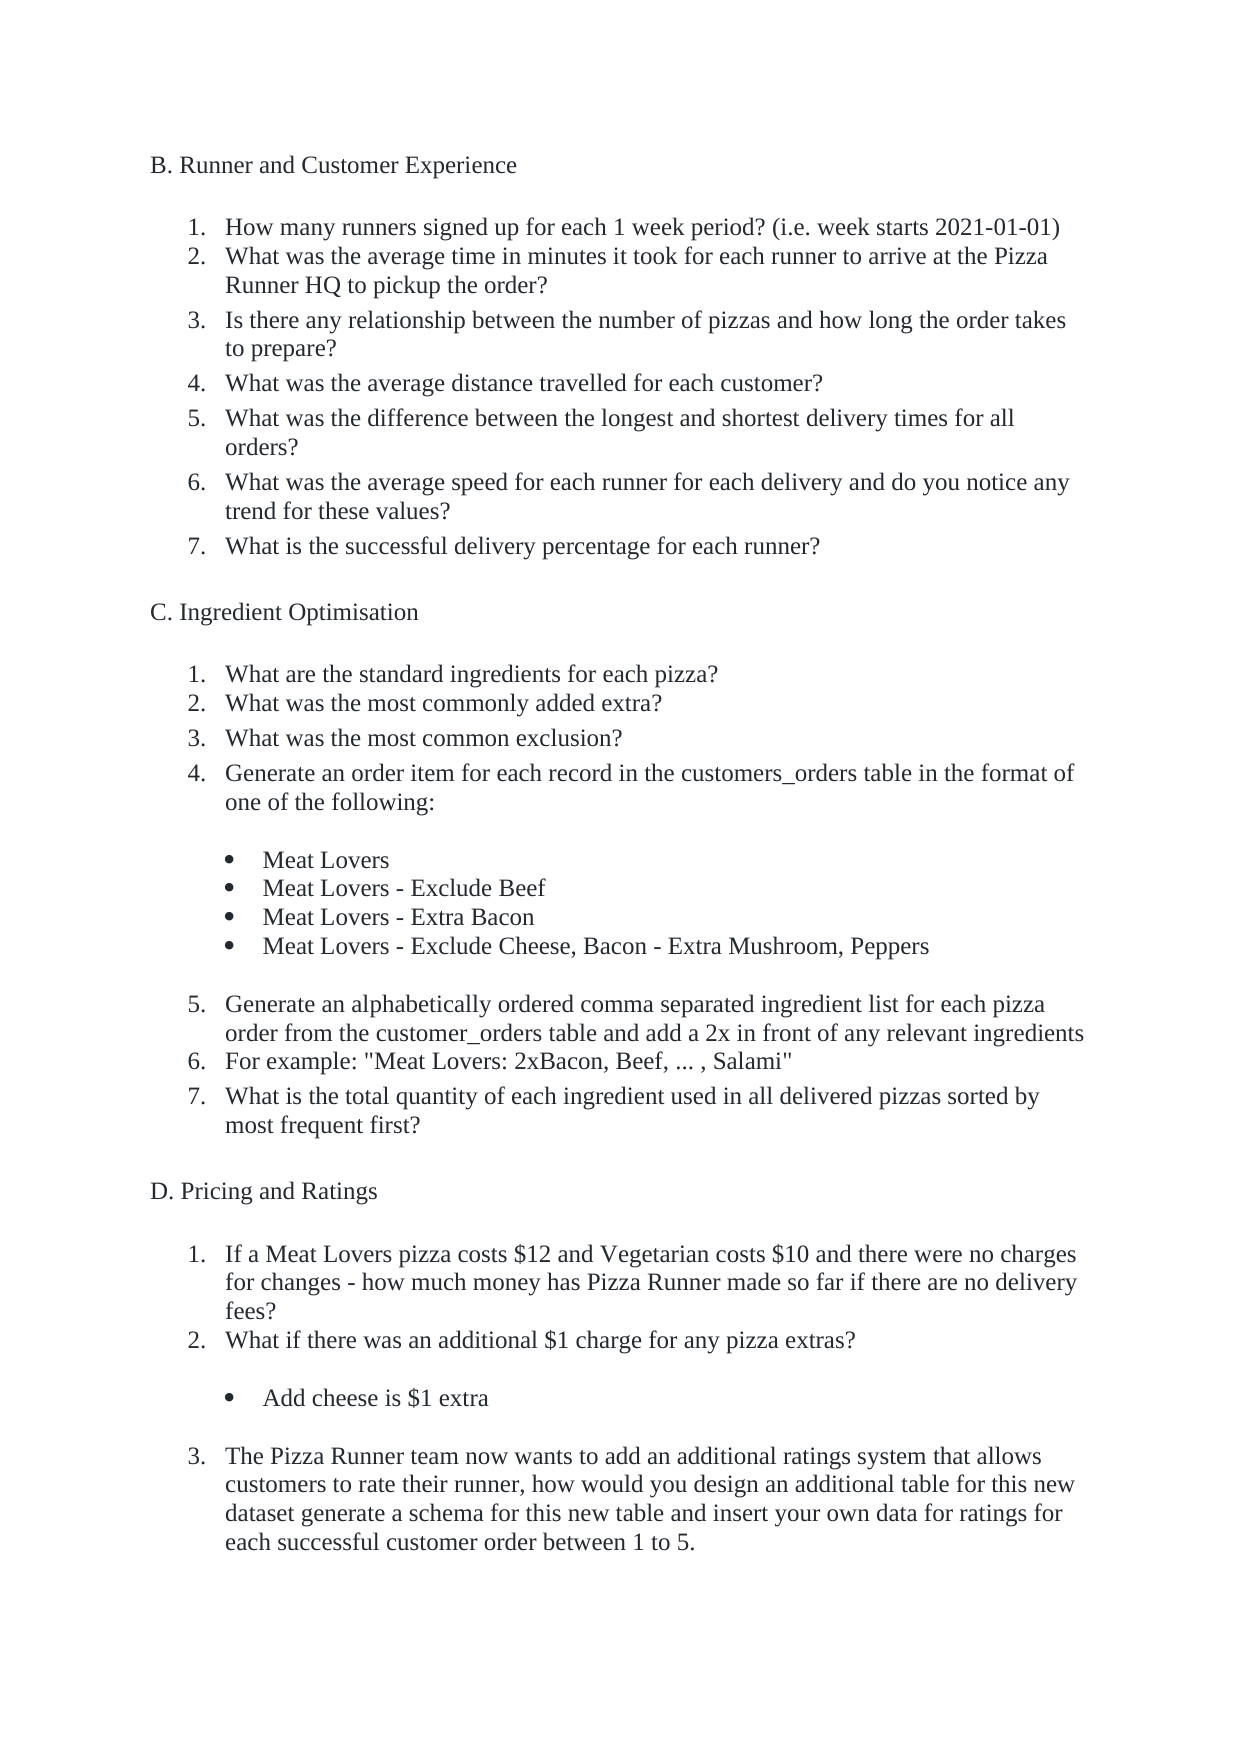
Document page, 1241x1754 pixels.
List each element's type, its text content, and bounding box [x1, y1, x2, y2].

list Meat Lovers - Extra Bacon [225, 902, 1090, 931]
subtitle C. Ingredient Optimisation [150, 597, 1090, 626]
list What is the successful delivery percentage for each runner? [187, 531, 1090, 560]
list For example: "Meat Lovers: 2xBacon, Beef, ... , Salami" [187, 1046, 1090, 1075]
list Add cheese is $1 extra [225, 1383, 1090, 1412]
list Generate an alphabetically ordered comma separated ingredient list for each pizza order from the customer_orders table and add a 2x in front of any relevant ingredients [187, 989, 1090, 1046]
list What was the most common exclusion? [187, 723, 1090, 752]
list Generate an order item for each record in the customers_orders table in the format of one of the following: [187, 758, 1090, 816]
subtitle B. Runner and Customer Experience [150, 150, 1090, 179]
list What was the average speed for each runner for each delivery and do you notice any trend for these values? [187, 467, 1090, 525]
list Meat Lovers - Exclude Beef [225, 873, 1090, 902]
list What was the average distance travelled for each customer? [187, 368, 1090, 397]
list How many runners signed up for each 1 week period? (i.e. week starts 2021-01-01) [187, 212, 1090, 241]
list Meat Lovers [225, 845, 1090, 873]
list Is there any relationship between the number of pizzas and how long the order takes to prepare? [187, 305, 1090, 362]
list The Pizza Runner team now wants to add an additional ratings system that allows customers to rate their runner, how would you design an additional table for this new dataset generate a schema for this new table and insert your own data for ratings for each successful customer order between 1 to 5. [187, 1441, 1090, 1556]
list What was the average time in minutes it took for each runner to arrive at the Pizza Runner HQ to pickup the order? [187, 241, 1090, 298]
list What is the total quantity of each ingredient used in all delivered pizzas sorted by most frequent first? [187, 1081, 1090, 1139]
list If a Meat Lovers pizza costs $12 and Vegetarian costs $10 and there were no charges for changes - how much money has Pizza Runner made so far if there are no delivery fees? [187, 1239, 1090, 1325]
list What was the difference between the longest and shortest delivery times for all orders? [187, 403, 1090, 461]
subtitle D. Pricing and Ratings [150, 1176, 1090, 1205]
list What are the standard ingredients for each pizza? [187, 659, 1090, 688]
list What if there was an additional $1 charge for any pizza extras? [187, 1325, 1090, 1354]
list What was the most commonly added extra? [187, 688, 1090, 717]
list Meat Lovers - Exclude Cheese, Bacon - Extra Mushroom, Peppers [225, 931, 1090, 960]
